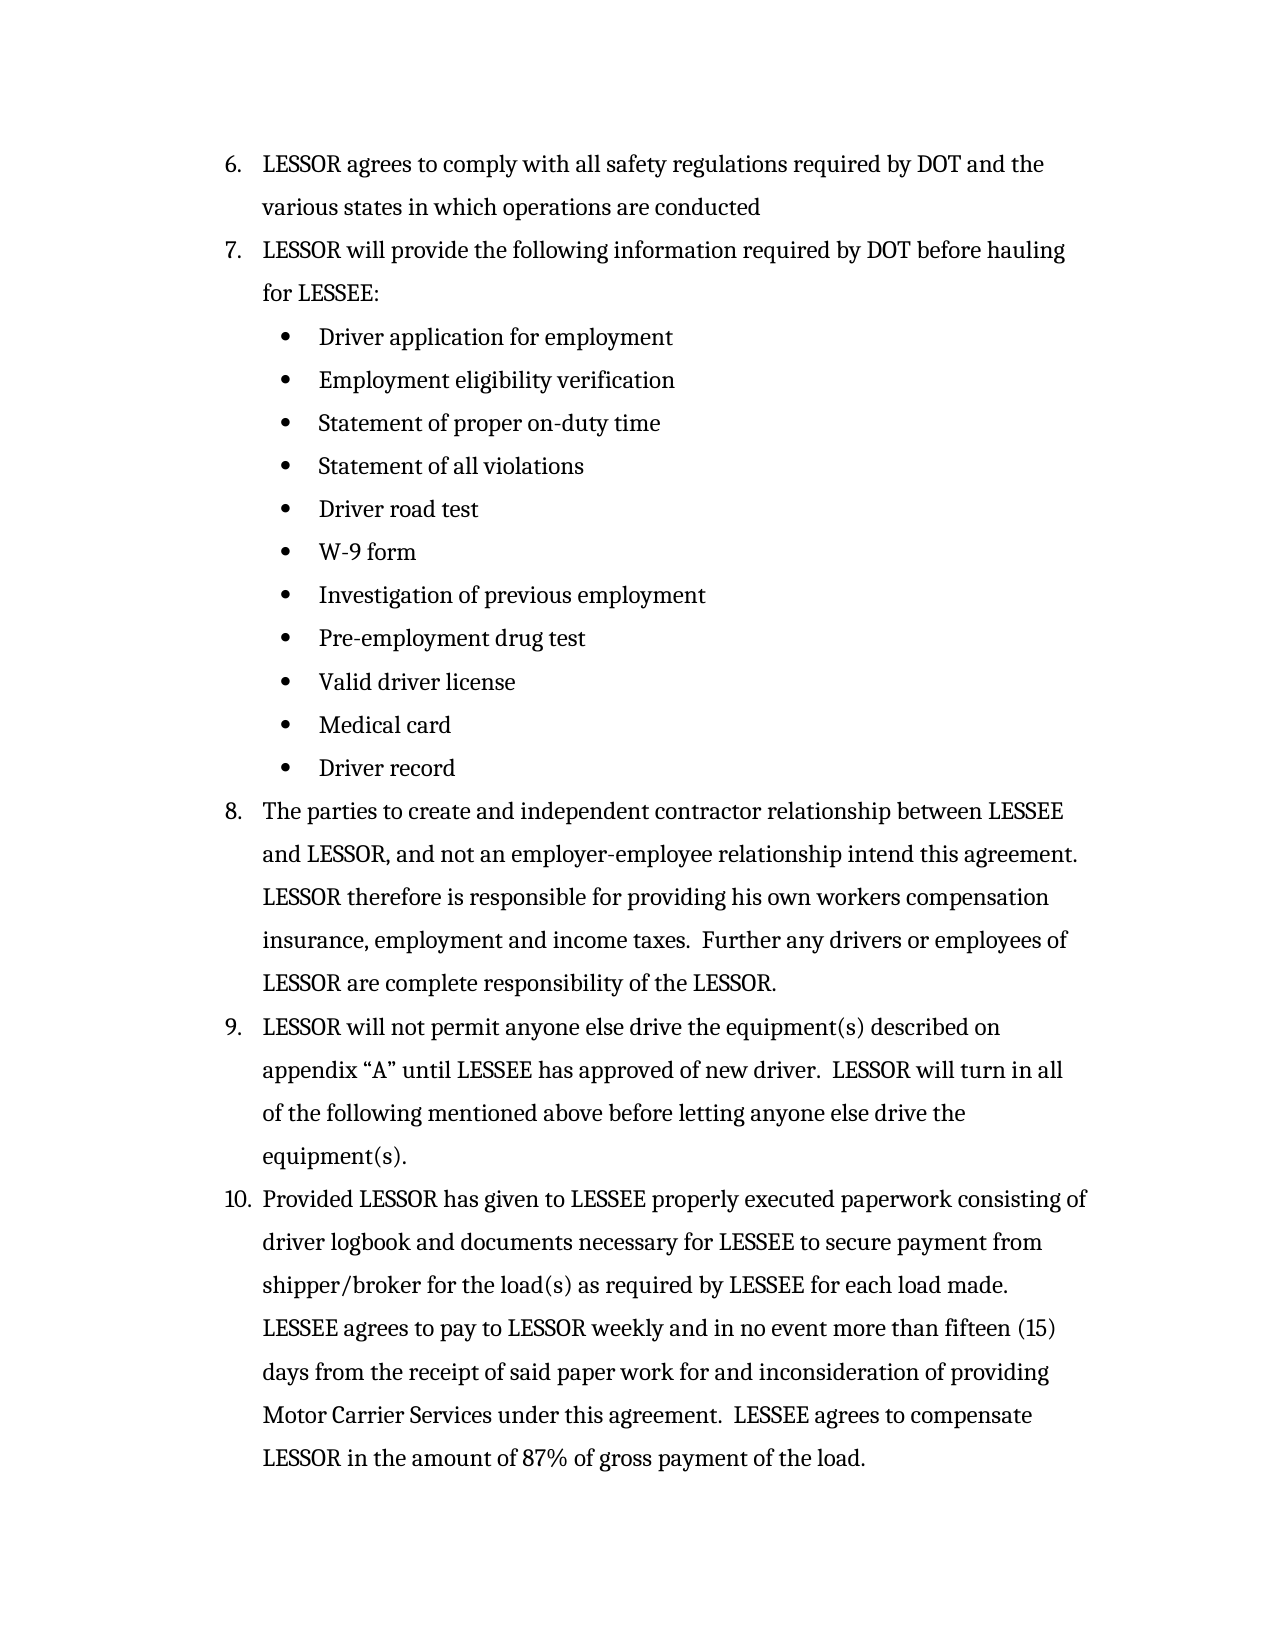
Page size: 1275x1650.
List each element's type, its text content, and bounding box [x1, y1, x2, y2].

list LESSOR will provide the following information required by DOT before hauling for LESSEE: [225, 236, 1087, 308]
list Provided LESSOR has given to LESSEE properly executed paperwork consisting of driver logbook and documents necessary for LESSEE to secure payment from shipper/broker for the load(s) as required by LESSEE for each load made. LESSEE agrees to pay to LESSOR weekly and in no event more than fifteen (15) days from the receipt of said paper work for and inconsideration of providing Motor Carrier Services under this agreement. LESSEE agrees to compensate LESSOR in the amount of 87% of gross payment of the load. [225, 1185, 1087, 1472]
list Driver record [281, 754, 1087, 782]
list Employment eligibility verification [281, 366, 1087, 394]
list The parties to create and independent contractor relationship between LESSEE and LESSOR, and not an employer-employee relationship intend this agreement. LESSOR therefore is responsible for providing his own workers compensation insurance, employment and income taxes. Further any drivers or employees of LESSOR are complete responsibility of the LESSOR. [225, 797, 1087, 998]
list Statement of proper on-duty time [281, 409, 1087, 437]
list Driver road test [281, 495, 1087, 524]
list Pre-employment drug test [281, 624, 1087, 653]
list LESSOR will not permit anyone else drive the equipment(s) described on appendix “A” until LESSEE has approved of new driver. LESSOR will turn in all of the following mentioned above before letting anyone else drive the equipment(s). [225, 1012, 1087, 1171]
list Driver application for employment [281, 322, 1087, 351]
list W-9 form [281, 538, 1087, 567]
list Medical card [281, 711, 1087, 739]
list Valid driver license [281, 667, 1087, 696]
list Investigation of previous employment [281, 581, 1087, 610]
list LESSOR agrees to comply with all safety regulations required by DOT and the various states in which operations are conducted [225, 150, 1087, 222]
list Statement of all violations [281, 452, 1087, 481]
